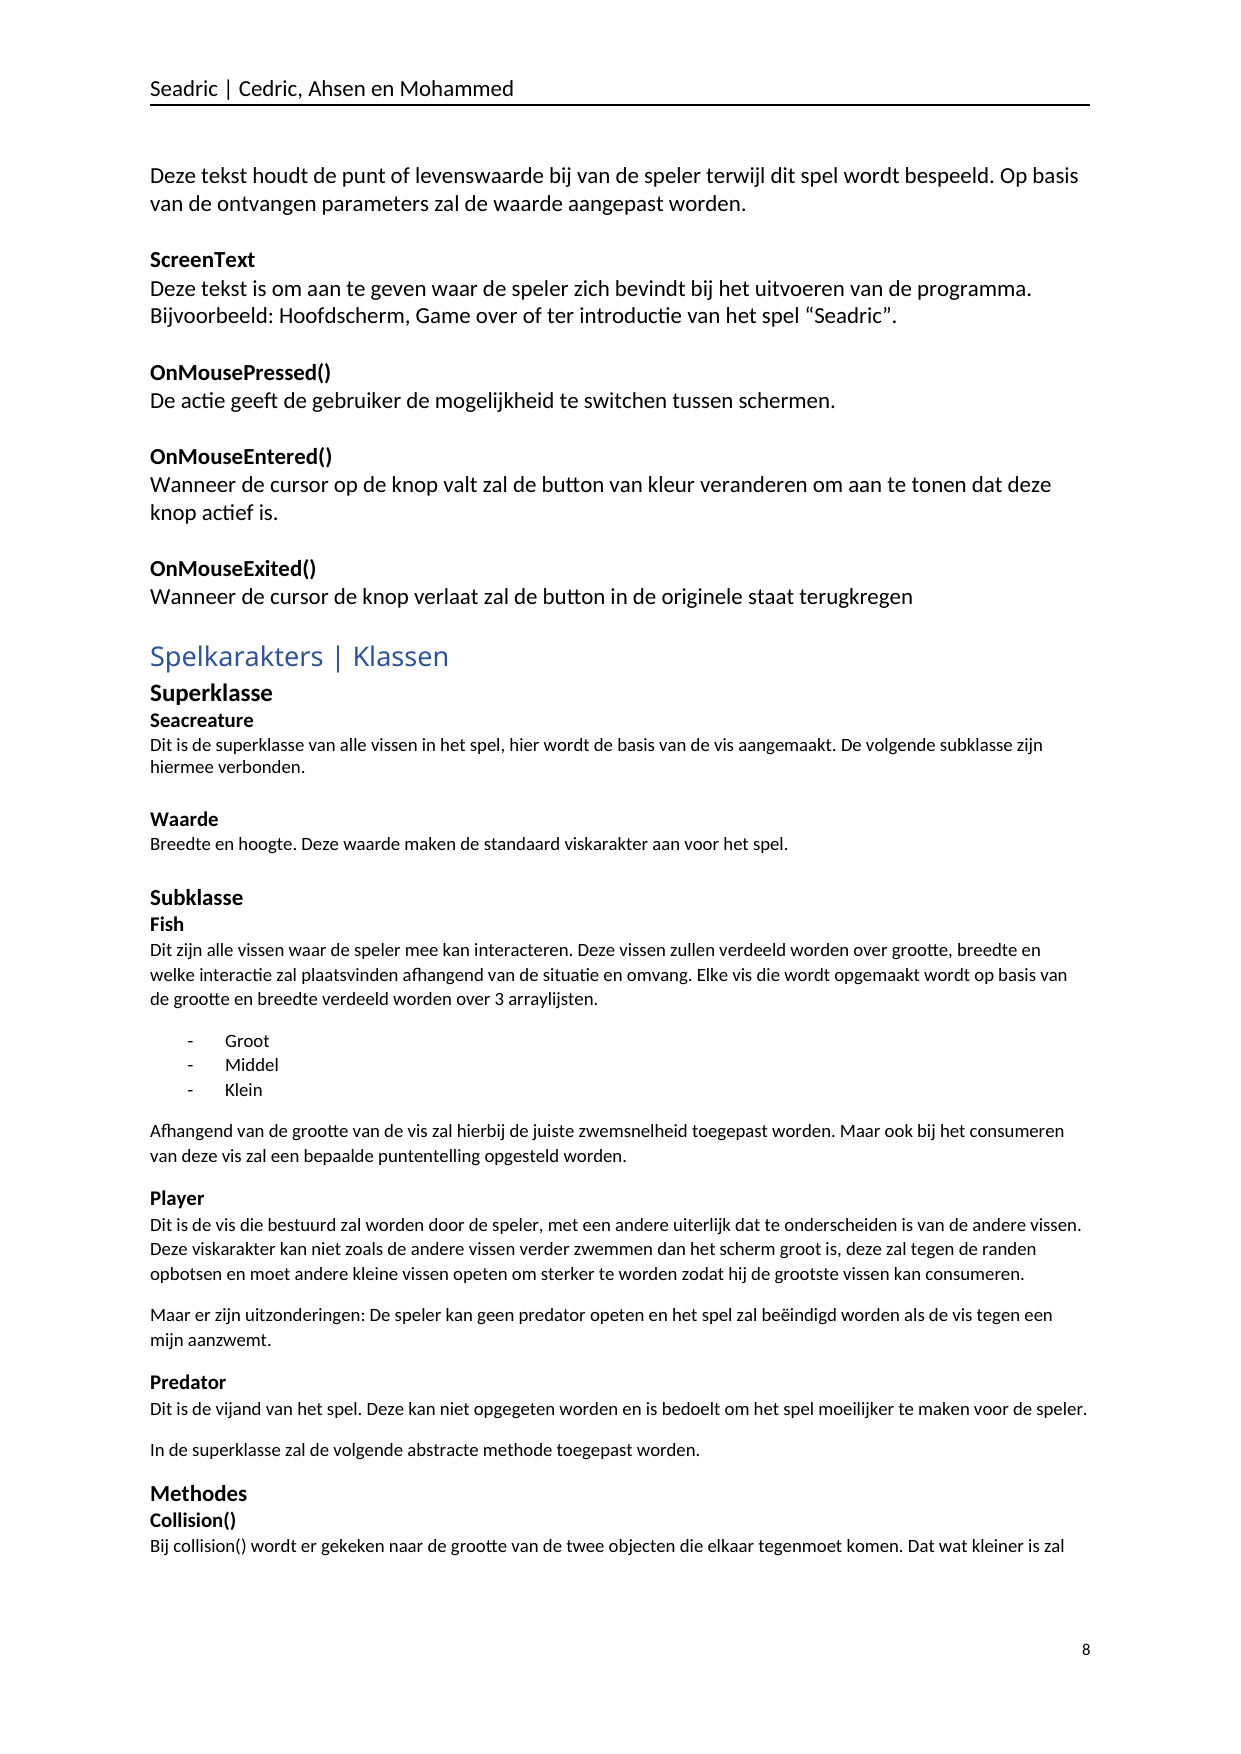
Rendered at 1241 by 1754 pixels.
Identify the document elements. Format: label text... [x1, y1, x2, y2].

text Subklasse [150, 883, 1090, 911]
text Breedte en hoogte. Deze waarde maken de standaard viskarakter aan voor het spel. [150, 832, 1090, 855]
text Deze tekst houdt de punt of levenswaarde bij van de speler terwijl dit spel wordt bespeeld. Op basis van de ontvangen parameters zal de waarde aangepast worden. [150, 162, 1090, 218]
text OnMouseExited() [150, 554, 1090, 582]
text ScreenText [150, 246, 1090, 274]
text OnMouseEntered() [150, 442, 1090, 470]
text Superklasse Seacreature Dit is de superklasse van alle vissen in het spel, hier wordt de basis van de vis aangemaakt. De volgende subklasse zijn hiermee verbonden. [150, 677, 1090, 778]
text Player Dit is de vis die bestuurd zal worden door de speler, met een andere uiterlijk dat te onderscheiden is van de andere vissen. Deze viskarakter kan niet zoals de andere vissen verder zwemmen dan het scherm groot is, deze zal tegen de randen opbotsen en moet andere kleine vissen opeten om sterker te worden zodat hij de grootste vissen kan consumeren. [150, 1186, 1090, 1285]
text Maar er zijn uitzonderingen: De speler kan geen predator opeten en het spel zal beëindigd worden als de vis tegen een mijn aanzwemt. [150, 1303, 1090, 1351]
list Klein [187, 1078, 1090, 1101]
text Deze tekst is om aan te geven waar de speler zich bevindt bij het uitvoeren van de programma. Bijvoorbeeld: Hoofdscherm, Game over of ter introductie van het spel “Seadric”. [150, 274, 1090, 330]
text Methodes [150, 1479, 1090, 1507]
list Middel [187, 1053, 1090, 1076]
text Afhangend van de grootte van de vis zal hierbij de juiste zwemsnelheid toegepast worden. Maar ook bij het consumeren van deze vis zal een bepaalde puntentelling opgesteld worden. [150, 1119, 1090, 1167]
text Wanneer de cursor de knop verlaat zal de button in de originele staat terugkregen [150, 582, 1090, 610]
list Groot [187, 1029, 1090, 1052]
text OnMousePressed() [150, 358, 1090, 386]
text De actie geeft de gebruiker de mogelijkheid te switchen tussen schermen. [150, 386, 1090, 414]
text Predator Dit is de vijand van het spel. Deze kan niet opgegeten worden en is bedoelt om het spel moeilijker te maken voor de speler. [150, 1369, 1090, 1420]
text Waarde [150, 807, 1090, 832]
text In de superklasse zal de volgende abstracte methode toegepast worden. [150, 1438, 1090, 1461]
text Fish Dit zijn alle vissen waar de speler mee kan interacteren. Deze vissen zullen verdeeld worden over grootte, breedte en welke interactie zal plaatsvinden afhangend van de situatie en omvang. Elke vis die wordt opgemaakt wordt op basis van de grootte en breedte verdeeld worden over 3 arraylijsten. [150, 911, 1090, 1010]
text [150, 1507, 1090, 1558]
subtitle Spelkarakters | Klassen [150, 637, 1090, 674]
text Wanneer de cursor op de knop valt zal de button van kleur veranderen om aan te tonen dat deze knop actief is. [150, 470, 1090, 526]
